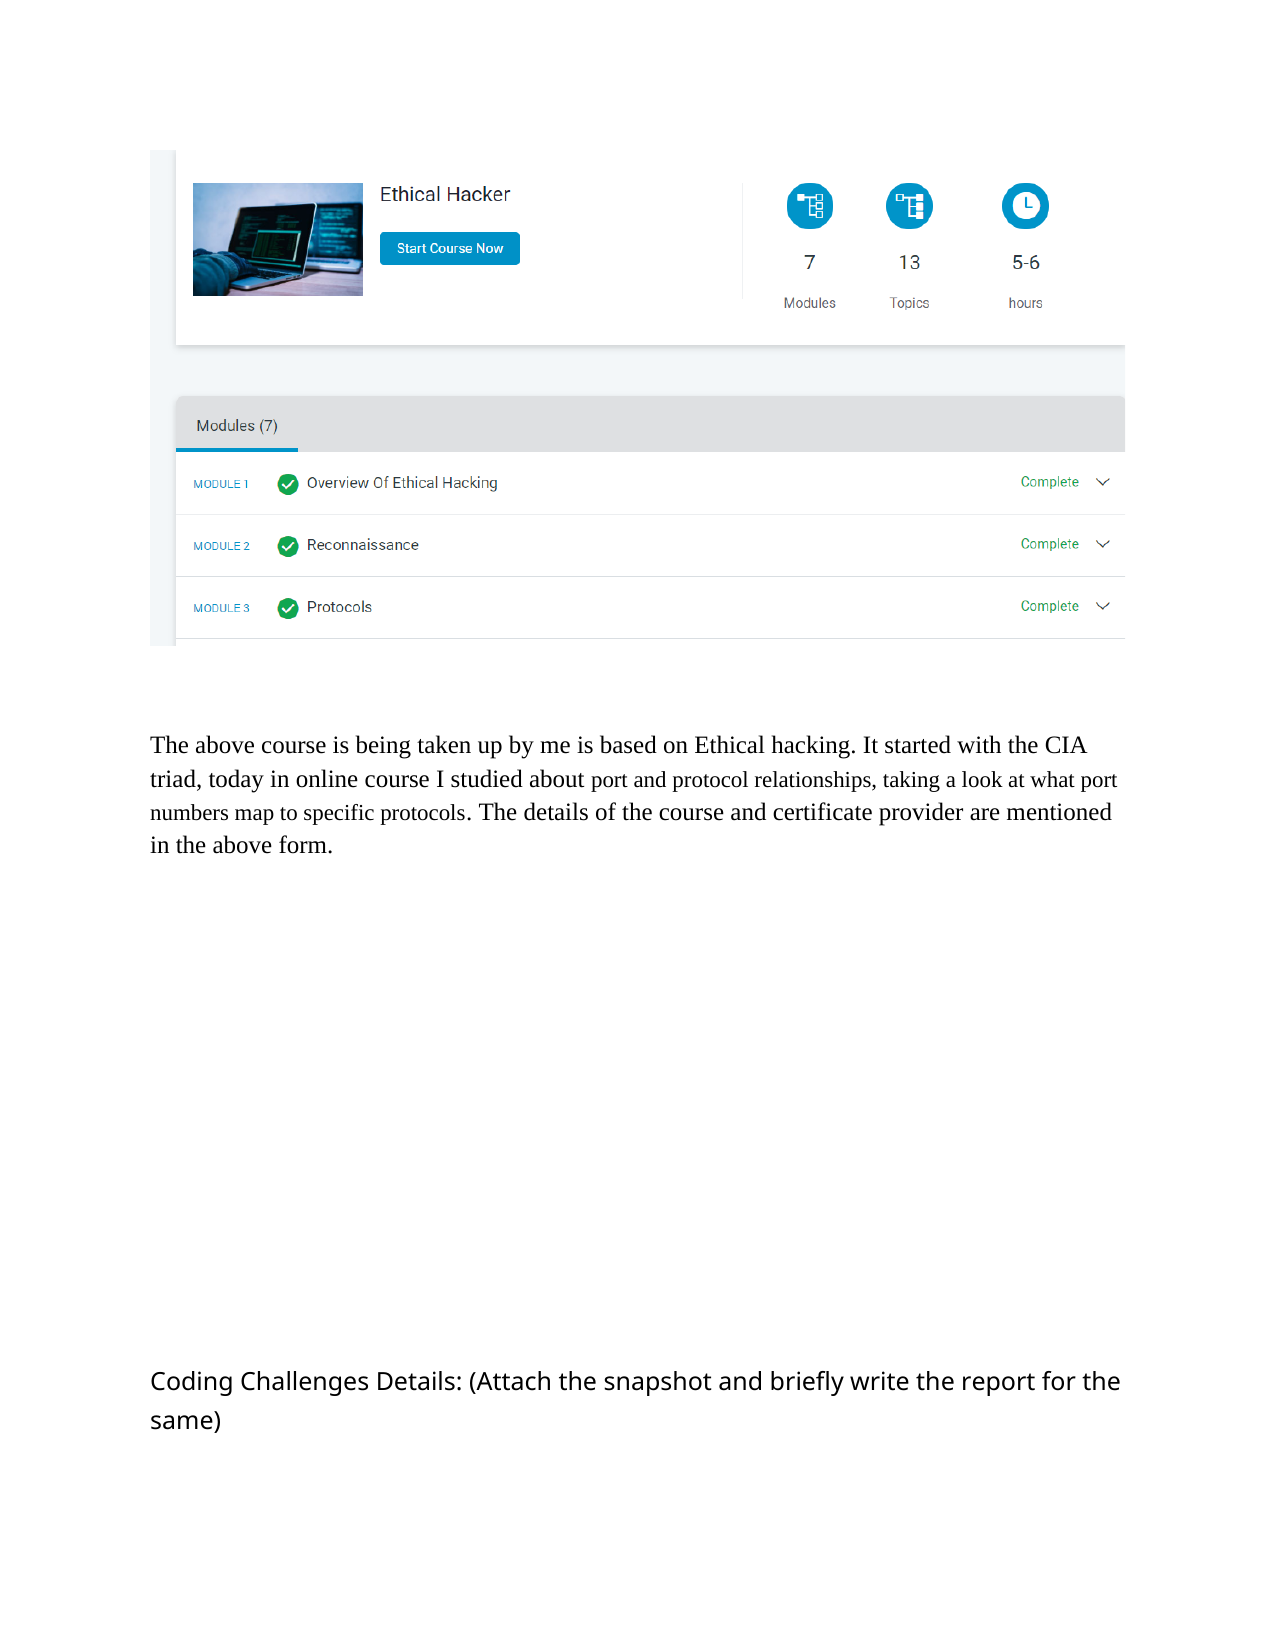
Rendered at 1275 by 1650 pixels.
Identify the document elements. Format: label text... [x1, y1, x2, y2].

text The above course is being taken up by me is based on Ethical hacking. It started with the CIA triad, today in online course I studied about port and protocol relationships, taking a look at what port numbers map to specific protocols. The details of the course and certificate provider are mentioned in the above form. [150, 731, 1125, 858]
text Coding Challenges Details: (Attach the snapshot and briefly write the report for the same) [150, 1363, 1125, 1437]
picture [150, 150, 1125, 646]
